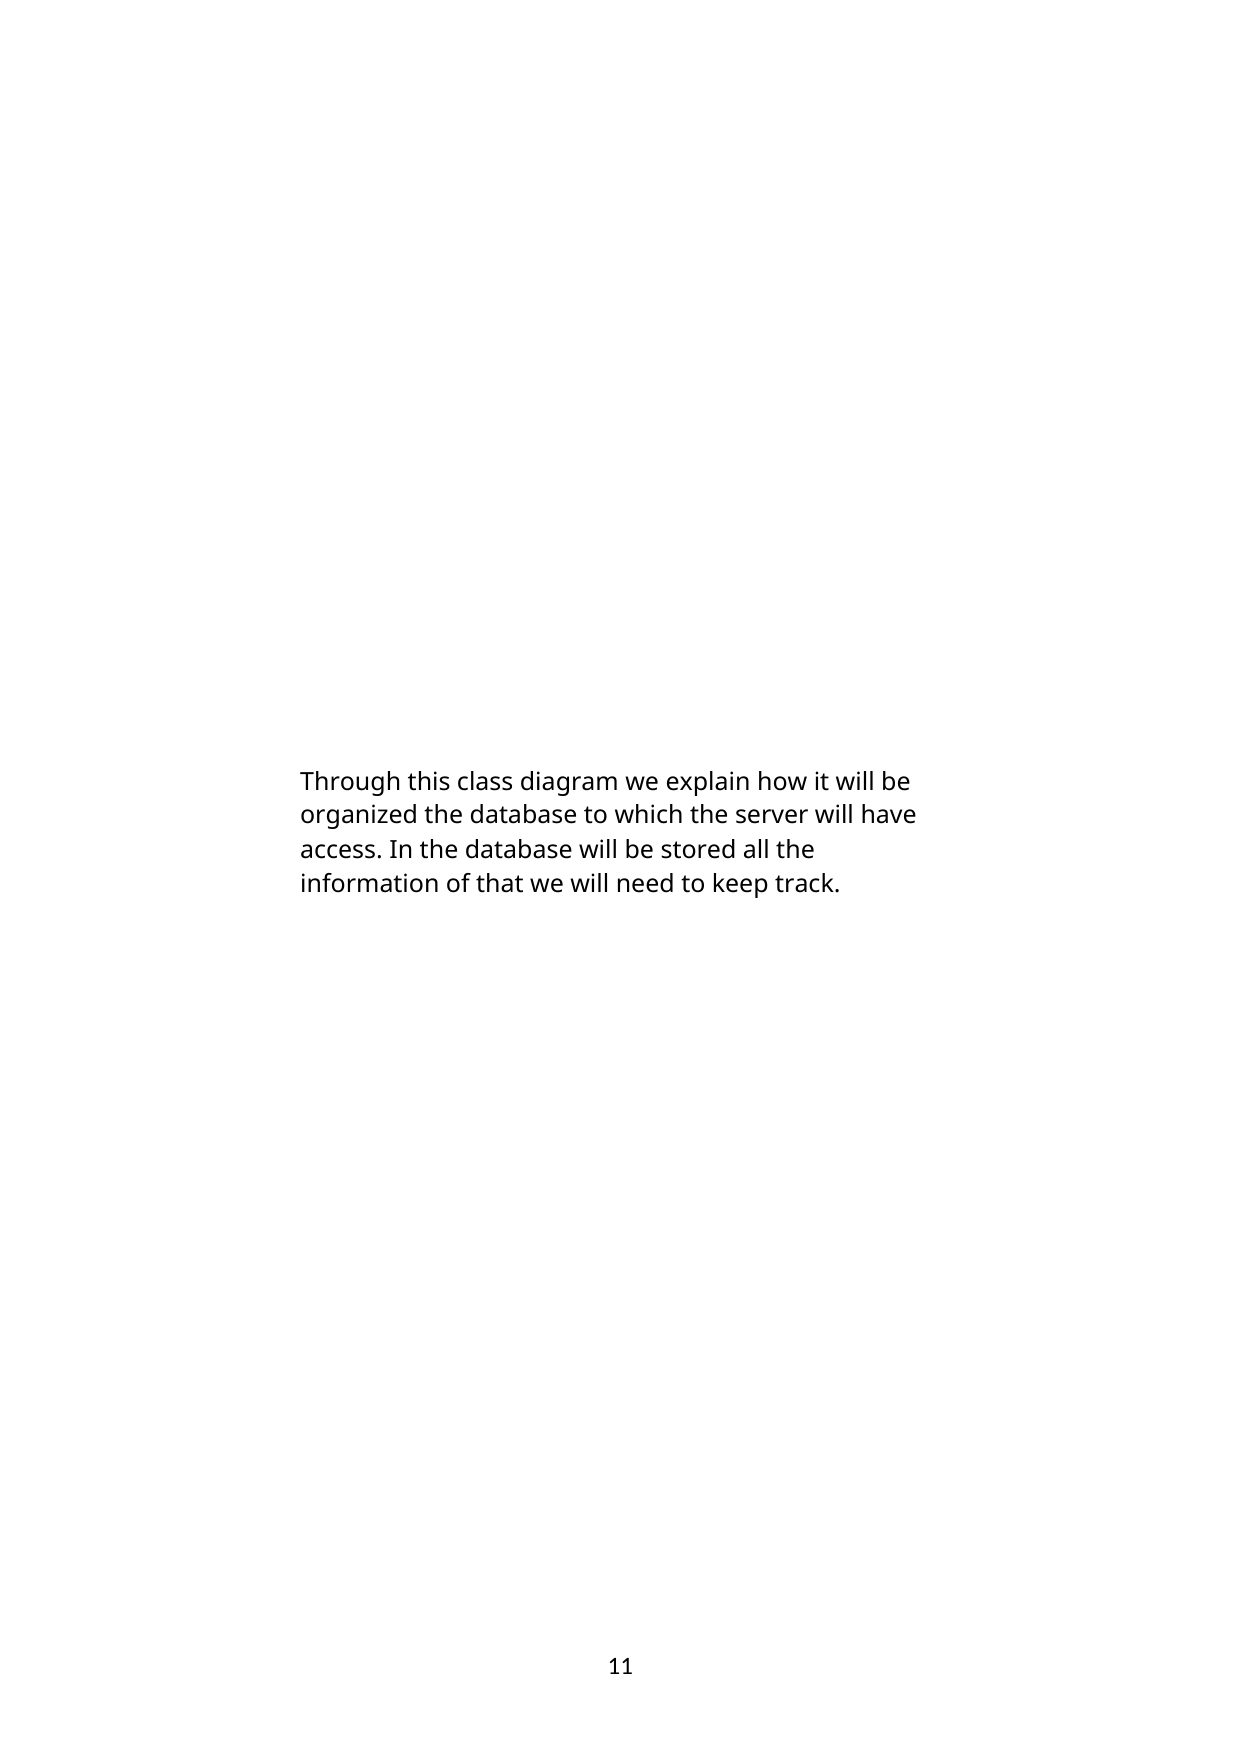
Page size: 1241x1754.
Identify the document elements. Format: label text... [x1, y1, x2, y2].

text Through this class diagram we explain how it will be organized the database to which the server will have access. In the database will be stored all the information of that we will need to keep track. [300, 763, 940, 899]
